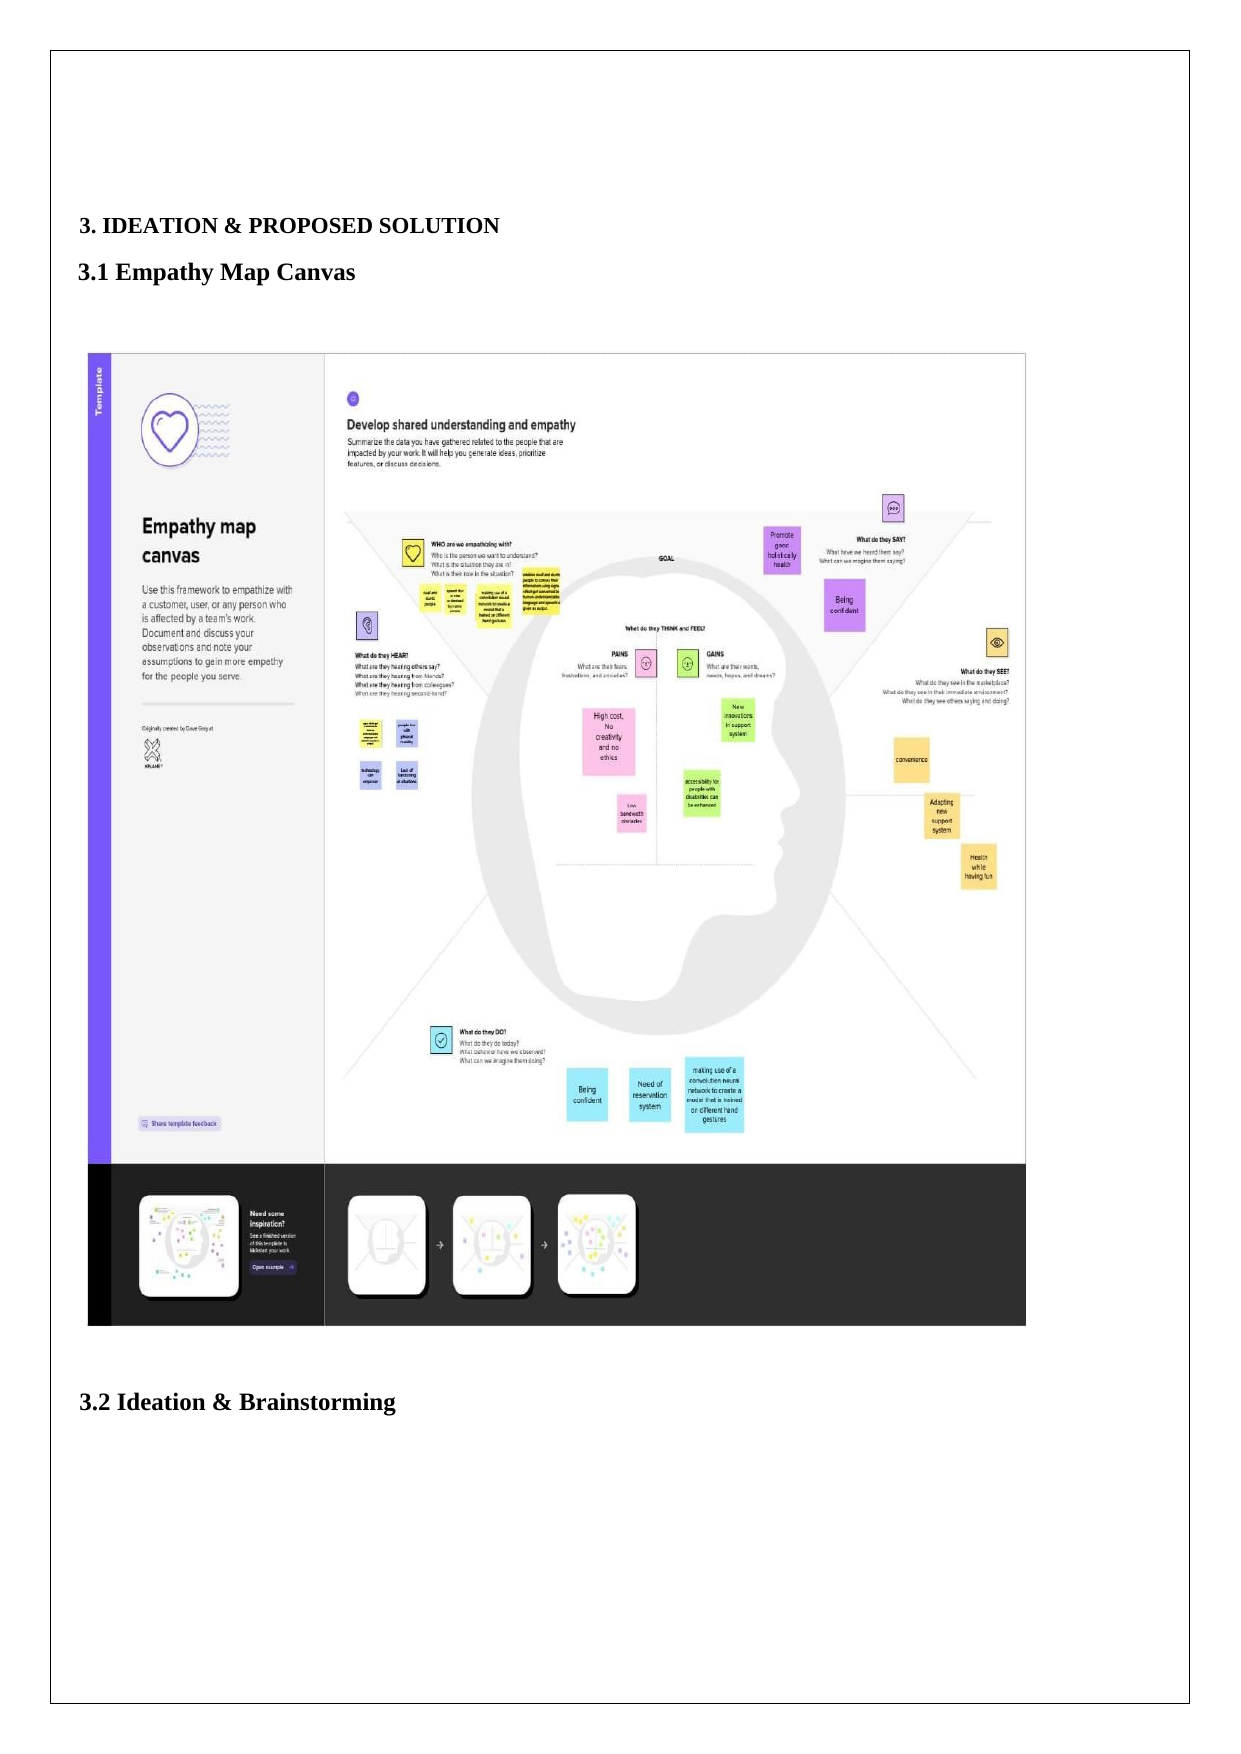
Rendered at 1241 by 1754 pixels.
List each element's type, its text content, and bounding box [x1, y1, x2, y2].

subtitle 3.2 Ideation & Brainstorming [79, 1387, 1168, 1416]
picture [86, 351, 1027, 1327]
subtitle 3.1 Empathy Map Canvas [78, 257, 1168, 286]
text 3. IDEATION & PROPOSED SOLUTION [79, 212, 1168, 238]
